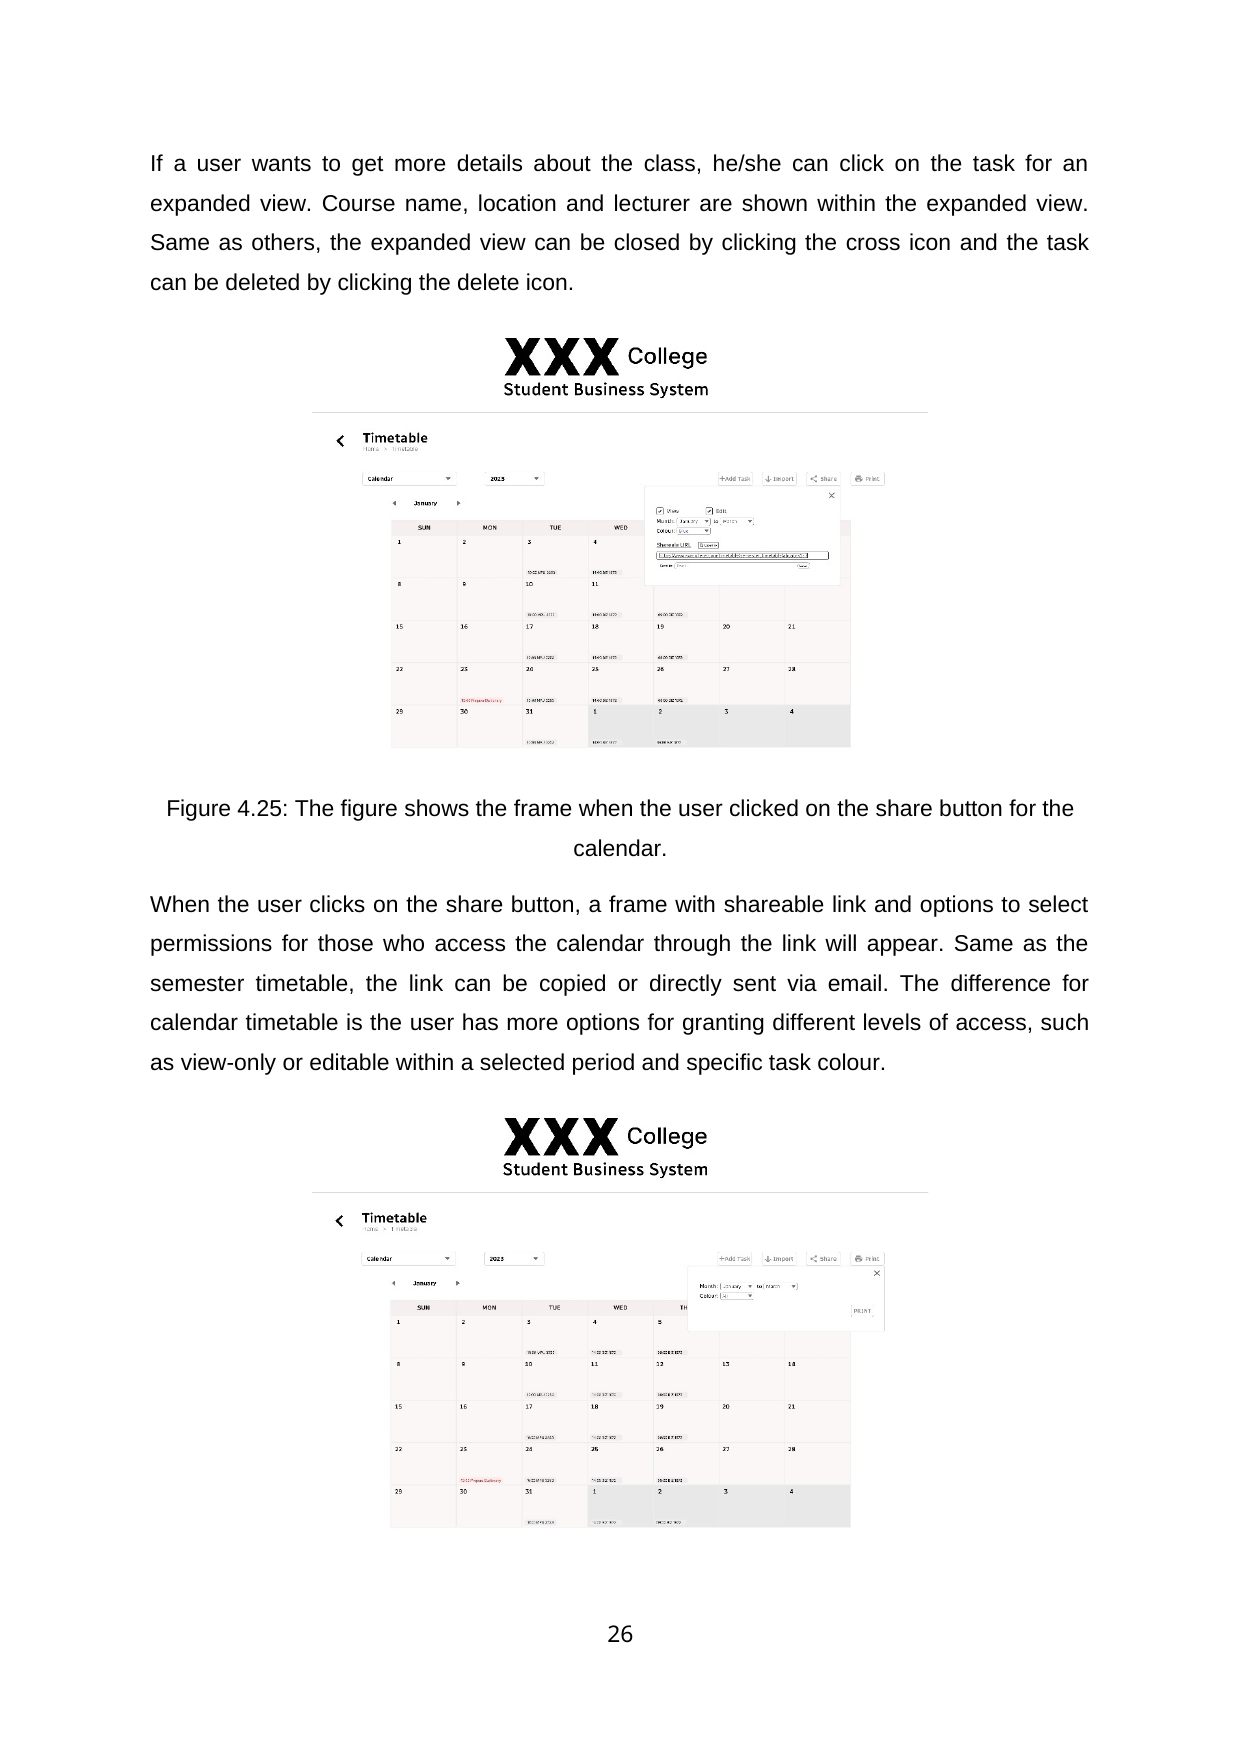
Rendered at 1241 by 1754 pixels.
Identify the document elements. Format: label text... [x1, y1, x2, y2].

text If a user wants to get more details about the class, he/she can click on the task for an expanded view. Course name, location and lecturer are shown within the expanded view. Same as others, the expanded view can be closed by clicking the cross icon and the task can be deleted by clicking the delete icon. [150, 150, 1090, 295]
text Figure 4.25: The figure shows the frame when the user clicked on the share button for the calendar. [150, 795, 1090, 861]
text When the user clicks on the share button, a frame with shareable link and options to select permissions for those who access the calendar through the link will appear. Same as the semester timetable, the link can be copied or directly sent via email. The difference for calendar timetable is the user has more options for granting different levels of access, such as view-only or editable within a selected period and specific task colour. [150, 891, 1090, 1075]
picture [312, 324, 929, 763]
picture [311, 1104, 929, 1543]
